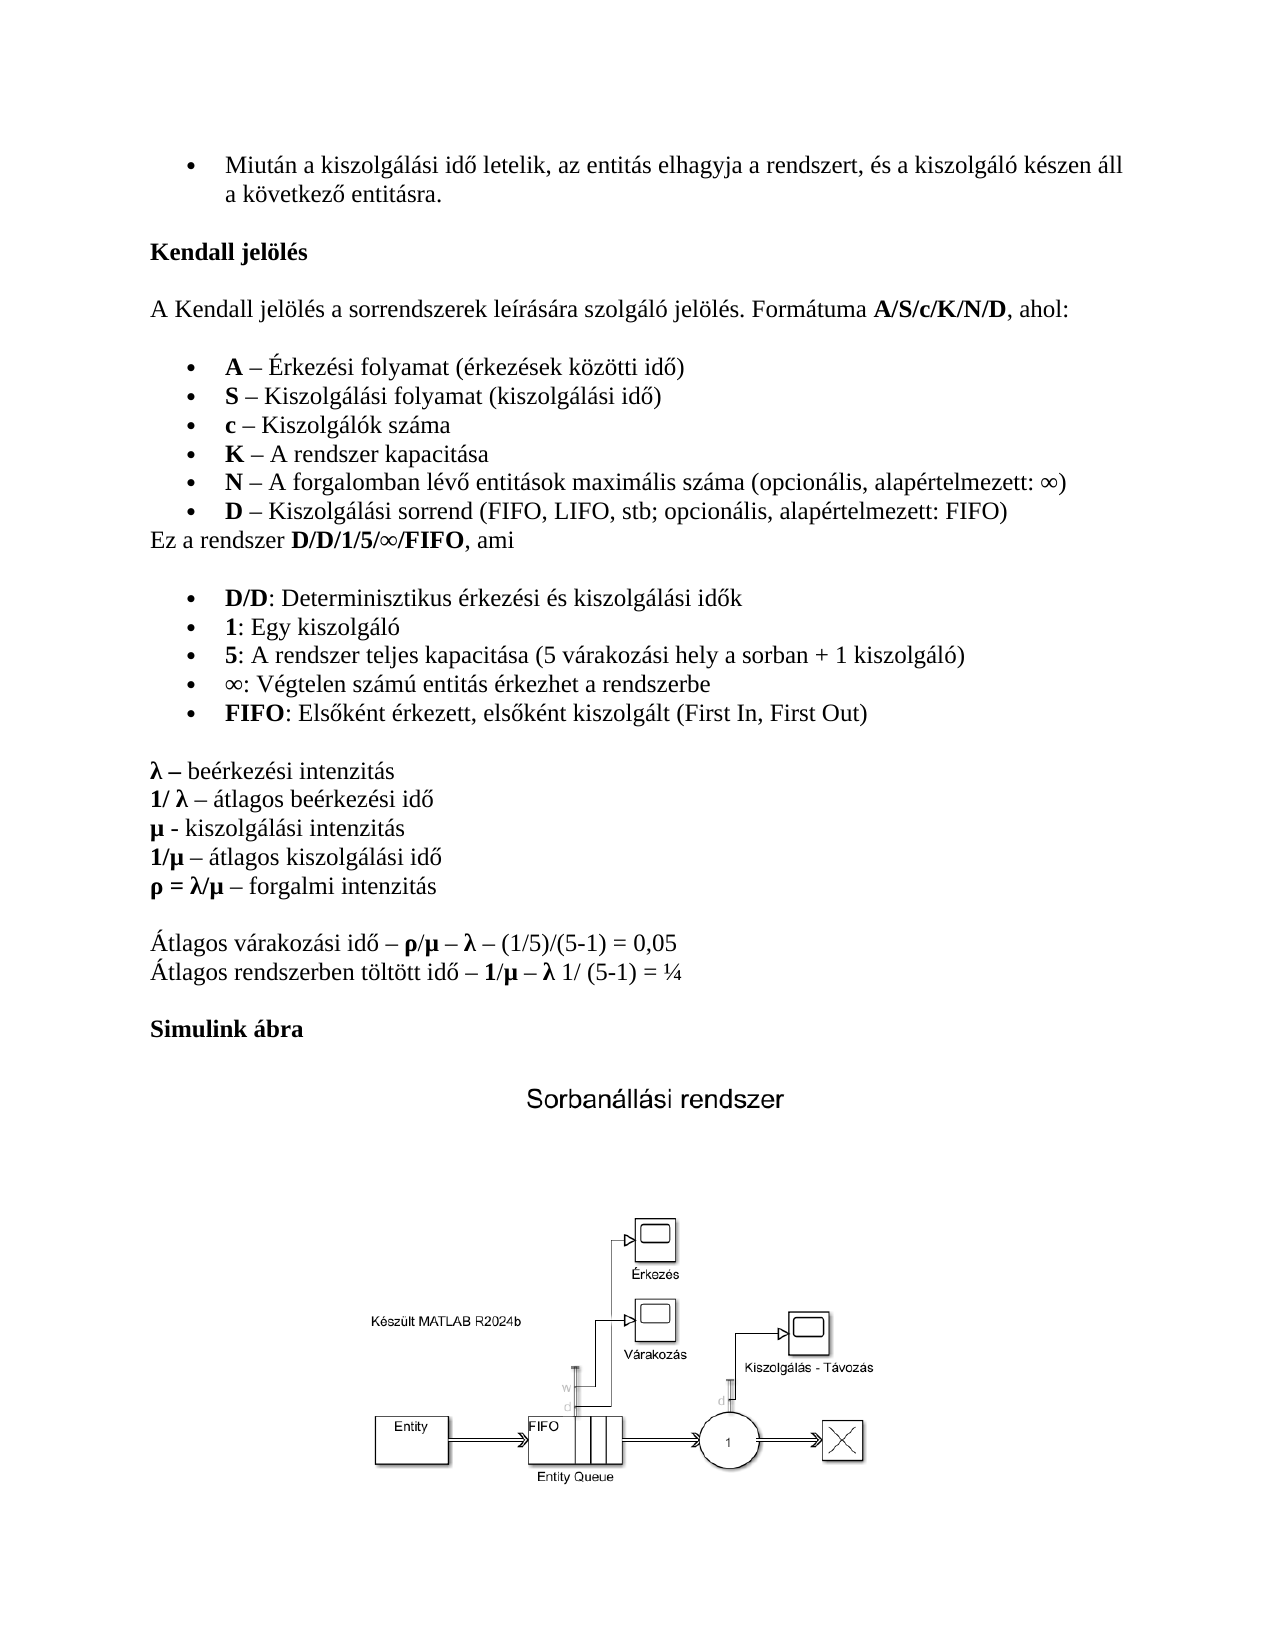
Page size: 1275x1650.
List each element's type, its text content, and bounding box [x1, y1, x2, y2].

text Átlagos rendszerben töltött idő – 1/μ – λ 1/ (5-1) = ¼ [150, 957, 1125, 986]
list K – A rendszer kapacitása [187, 439, 1125, 467]
text Simulink ábra [150, 1014, 1125, 1043]
text Ez a rendszer D/D/1/5/∞/FIFO, ami [150, 525, 1125, 554]
picture [353, 1065, 922, 1498]
list D – Kiszolgálási sorrend (FIFO, LIFO, stb; opcionális, alapértelmezett: FIFO) [187, 496, 1125, 525]
list 5: A rendszer teljes kapacitása (5 várakozási hely a sorban + 1 kiszolgáló) [187, 640, 1125, 669]
text Átlagos várakozási idő – ρ/μ – λ – (1/5)/(5-1) = 0,05 [150, 928, 1125, 957]
list 1: Egy kiszolgáló [187, 612, 1125, 640]
text λ – beérkezési intenzitás 1/ λ – átlagos beérkezési idő μ - kiszolgálási intenzitás 1/μ – átlagos kiszolgálási idő ρ = λ/μ – forgalmi intenzitás [150, 756, 1125, 899]
text Kendall jelölés [150, 237, 1125, 265]
text A Kendall jelölés a sorrendszerek leírására szolgáló jelölés. Formátuma A/S/c/K/N/D, ahol: [150, 294, 1125, 323]
list Miután a kiszolgálási idő letelik, az entitás elhagyja a rendszert, és a kiszolgáló készen áll a következő entitásra. [187, 150, 1125, 207]
list A – Érkezési folyamat (érkezések közötti idő) [187, 352, 1125, 381]
list ∞: Végtelen számú entitás érkezhet a rendszerbe [187, 669, 1125, 698]
list D/D: Determinisztikus érkezési és kiszolgálási idők [187, 583, 1125, 612]
list S – Kiszolgálási folyamat (kiszolgálási idő) [187, 381, 1125, 410]
list FIFO: Elsőként érkezett, elsőként kiszolgált (First In, First Out)  [187, 698, 1125, 727]
list N – A forgalomban lévő entitások maximális száma (opcionális, alapértelmezett: ∞) [187, 467, 1125, 496]
list c – Kiszolgálók száma [187, 410, 1125, 439]
